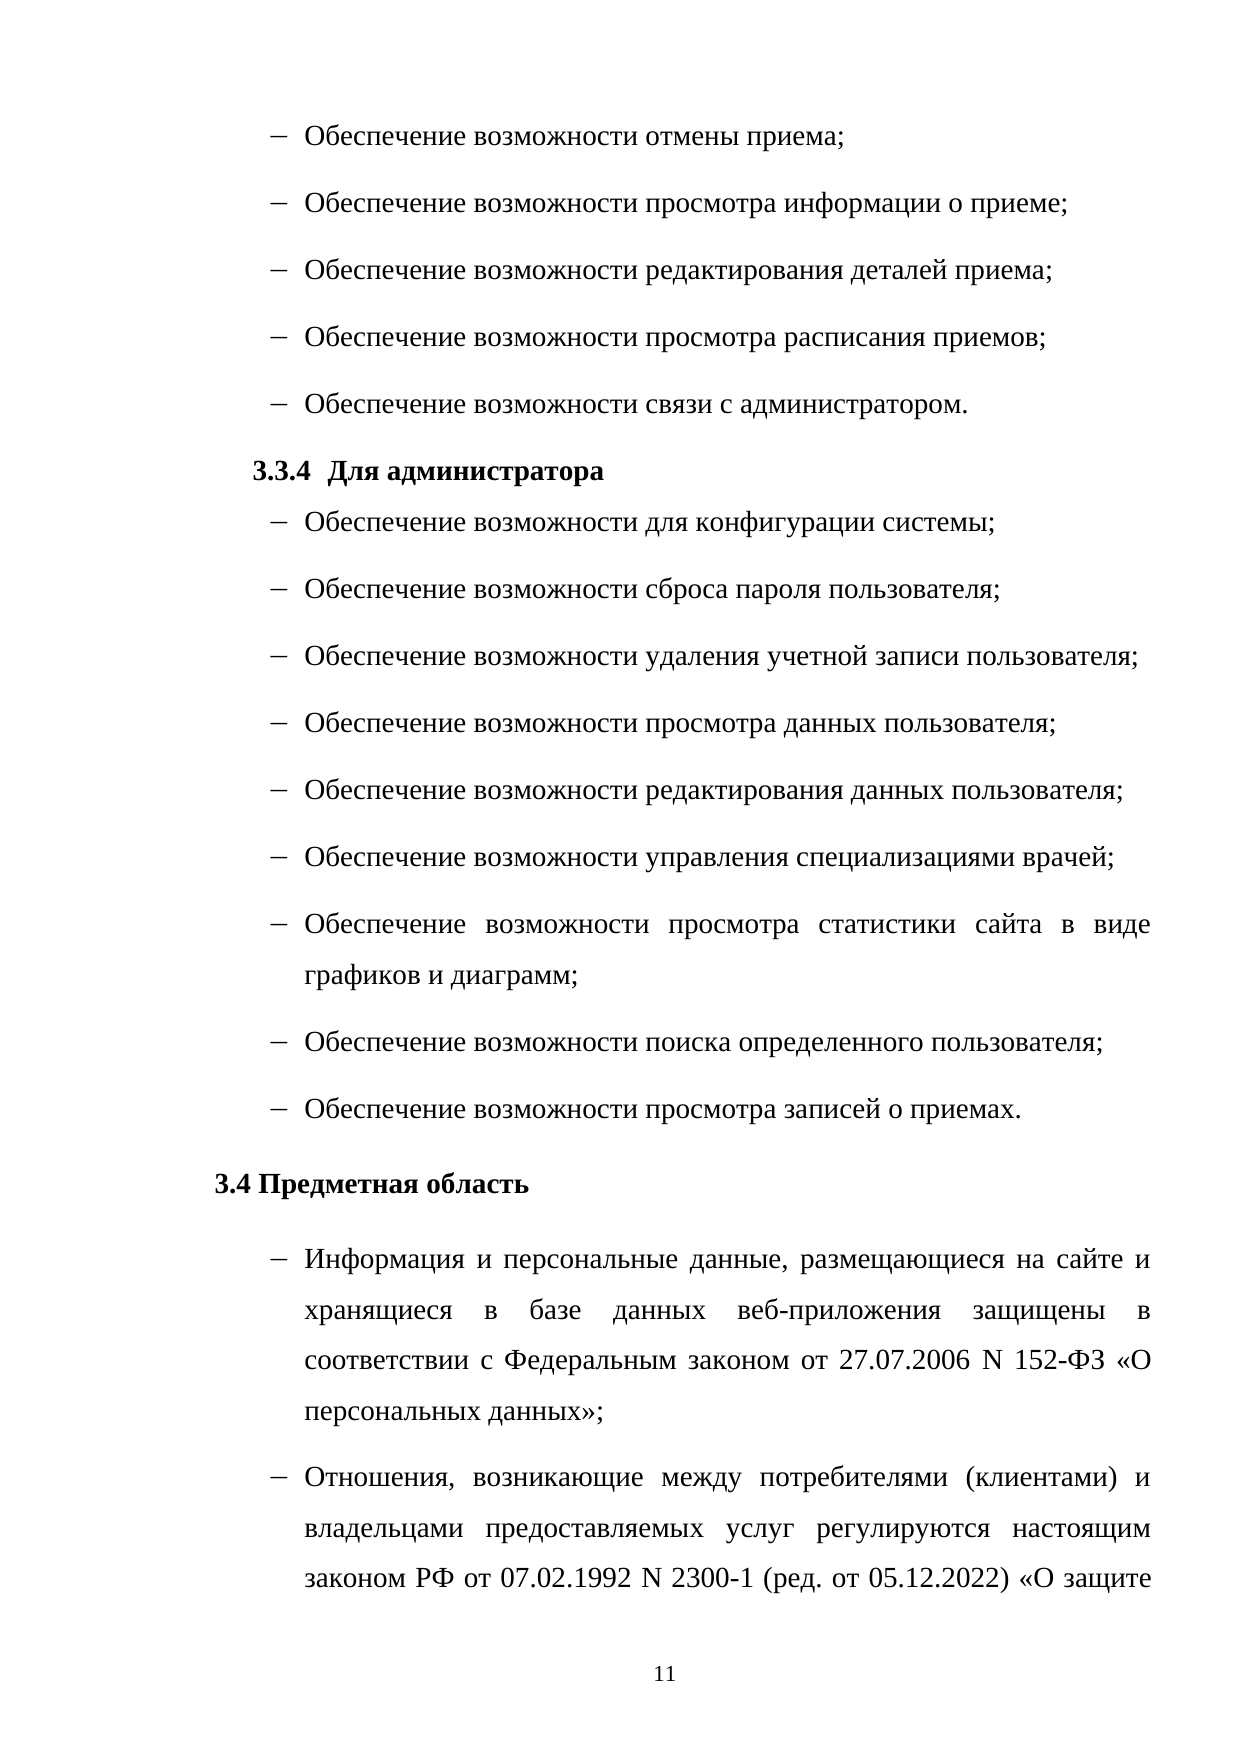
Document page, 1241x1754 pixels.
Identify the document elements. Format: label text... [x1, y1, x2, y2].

text Обеспечение возможности просмотра записей о приемах. [267, 1091, 1152, 1124]
text Обеспечение возможности связи с администратором. [267, 386, 1152, 420]
text Обеспечение возможности редактирования деталей приема; [267, 252, 1152, 286]
list Для администратора [252, 453, 1152, 487]
text Обеспечение возможности просмотра расписания приемов; [267, 319, 1152, 353]
text Обеспечение возможности просмотра информации о приеме; [267, 185, 1152, 219]
text Обеспечение возможности просмотра статистики сайта в виде графиков и диаграмм; [267, 906, 1152, 990]
text Обеспечение возможности для конфигурации системы; [267, 504, 1152, 537]
text Обеспечение возможности удаления учетной записи пользователя; [267, 638, 1152, 672]
text Обеспечение возможности сброса пароля пользователя; [267, 571, 1152, 604]
text Обеспечение возможности просмотра данных пользователя; [267, 705, 1152, 739]
list Информация и персональные данные, размещающиеся на сайте и хранящиеся в базе данных веб-приложения защищены в соответствии с Федеральным законом от 27.07.2006 N 152-ФЗ «О персональных данных»; [267, 1242, 1152, 1426]
text Обеспечение возможности поиска определенного пользователя; [267, 1024, 1152, 1057]
text Обеспечение возможности редактирования данных пользователя; [267, 772, 1152, 806]
text Предметная область [214, 1166, 1152, 1200]
text Обеспечение возможности отмены приема; [267, 118, 1152, 152]
text Обеспечение возможности управления специализациями врачей; [267, 839, 1152, 873]
